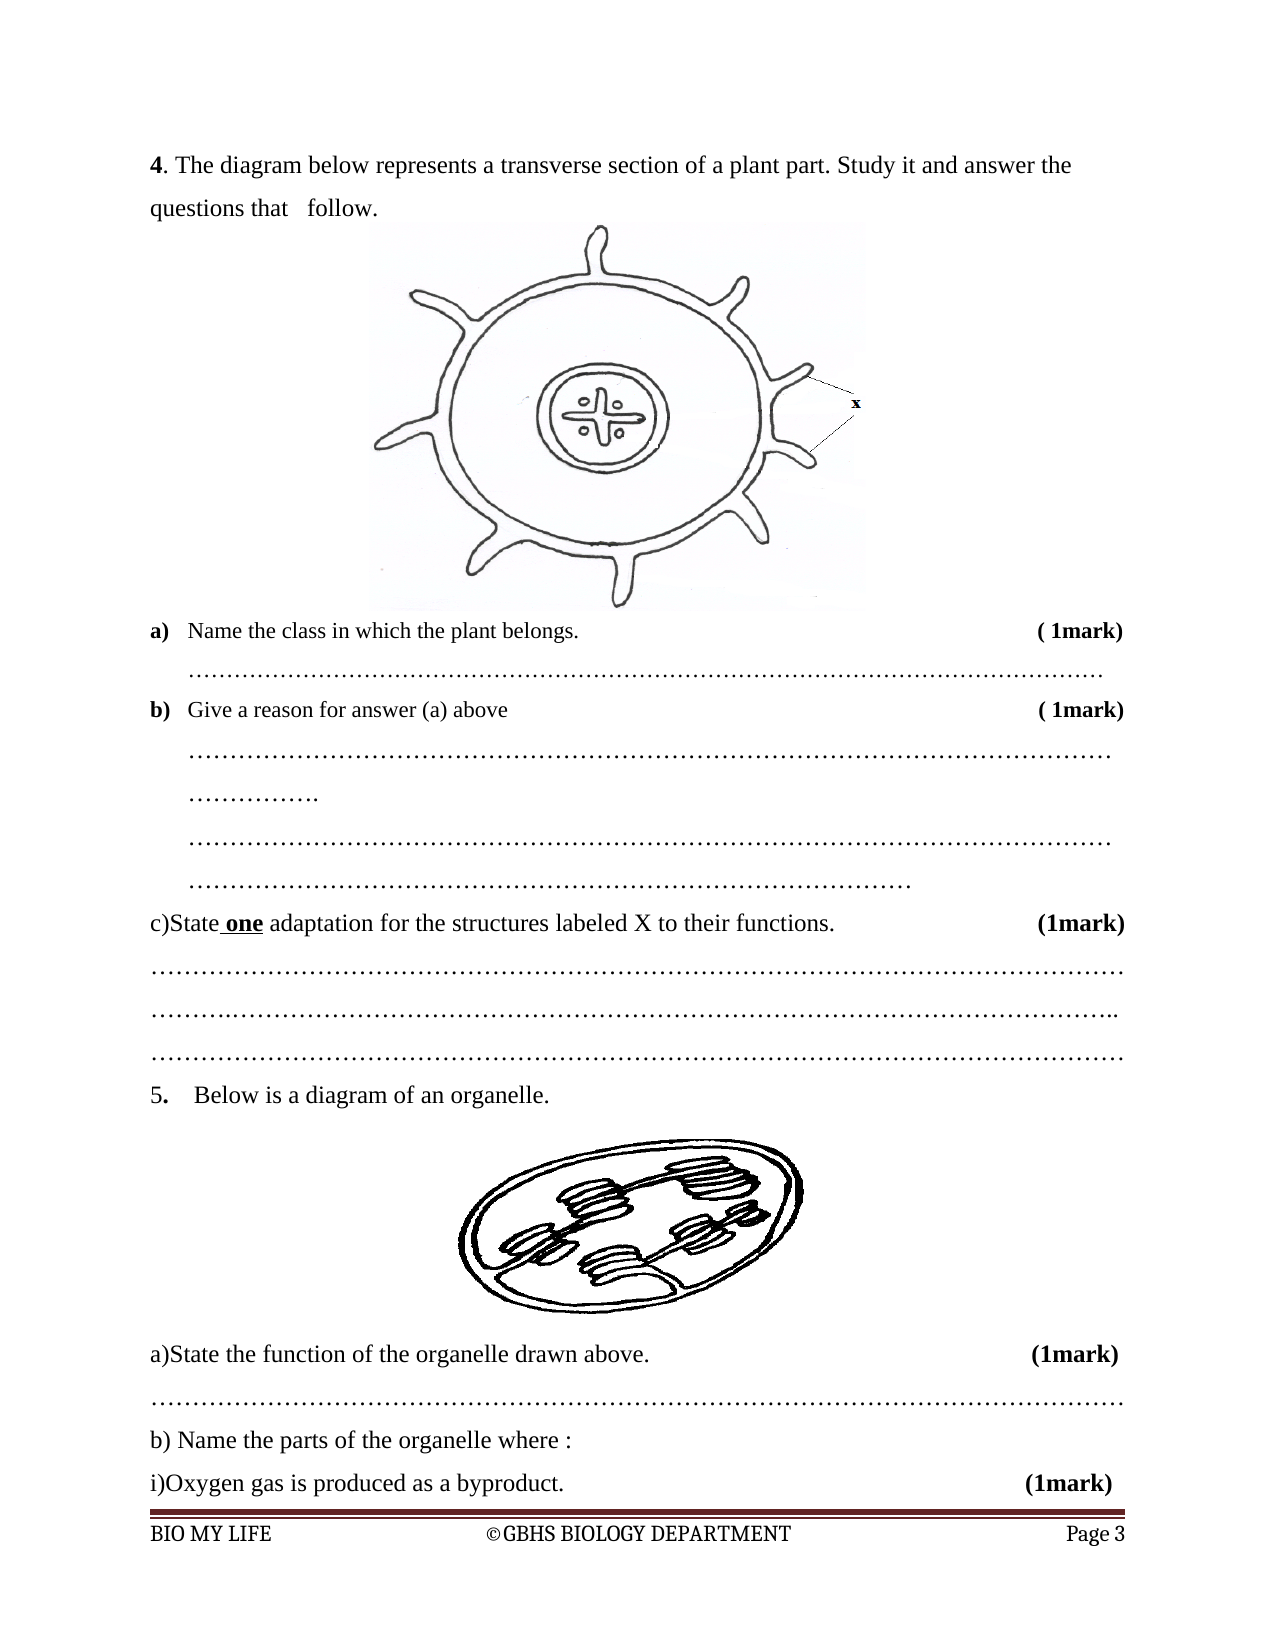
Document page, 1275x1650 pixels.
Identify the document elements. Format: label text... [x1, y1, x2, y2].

list Name the class in which the plant belongs. ( 1mark) [150, 617, 1125, 643]
picture [368, 222, 866, 611]
text a)State the function of the organelle drawn above. (1mark) [150, 1339, 1125, 1368]
text c)State one adaptation for the structures labeled X to their functions. (1mark) [150, 908, 1125, 937]
text i)Oxygen gas is produced as a byproduct. (1mark) [150, 1468, 1125, 1497]
text ………………………………………………………………………………………………………b) Name the parts of the organelle where : [150, 1382, 1125, 1454]
text ……………………………………………………………………………………………………………….……………………………………………………………………………………………..……………………………………………………………………………………………………… [150, 951, 1125, 1066]
list Give a reason for answer (a) above ( 1mark) [150, 696, 1125, 722]
text ………………………………………………………………………………………………………… [150, 656, 1125, 683]
text 5. Below is a diagram of an organelle. [150, 1080, 1125, 1109]
text 4. The diagram below represents a transverse section of a plant part. Study it and answer the questions that follow. [150, 150, 1125, 222]
picture [437, 1139, 813, 1330]
text ……………………………………………………………………………………………………………….……………………………………………………………………………………………………………………………………………………………………………… [187, 735, 1125, 893]
